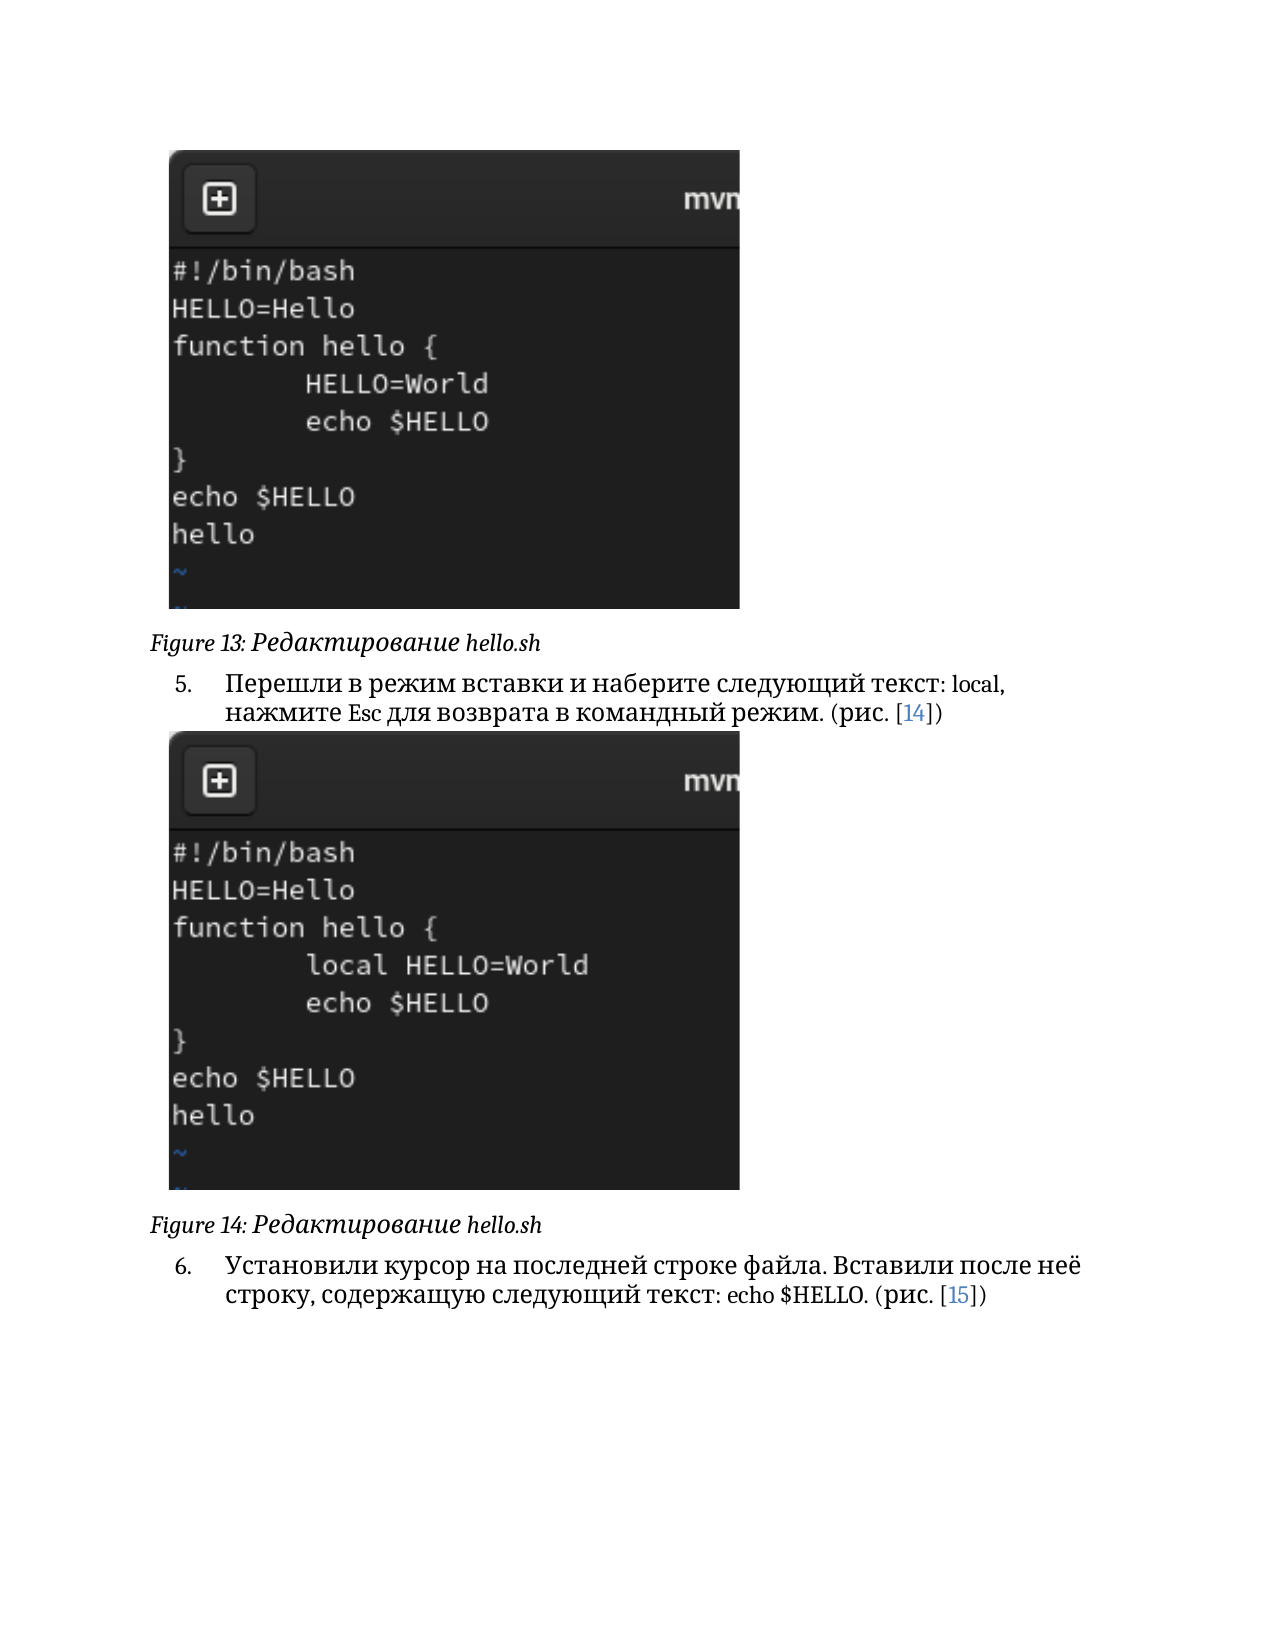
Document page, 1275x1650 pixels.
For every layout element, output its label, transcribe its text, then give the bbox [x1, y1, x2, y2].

list Установили курсор на последней строке файла. Вставили после неё строку, содержащую следующий текст: echo $HELLO. (рис. [15]) [175, 1252, 1125, 1309]
picture [168, 150, 740, 609]
list Перешли в режим вставки и наберите следующий текст: local, нажмите Esc для возврата в командный режим. (рис. [14]) [175, 670, 1125, 728]
text Figure 14: Редактирование hello.sh [150, 1211, 1125, 1239]
text Figure 13: Редактирование hello.sh [150, 629, 1125, 658]
picture [168, 731, 740, 1190]
